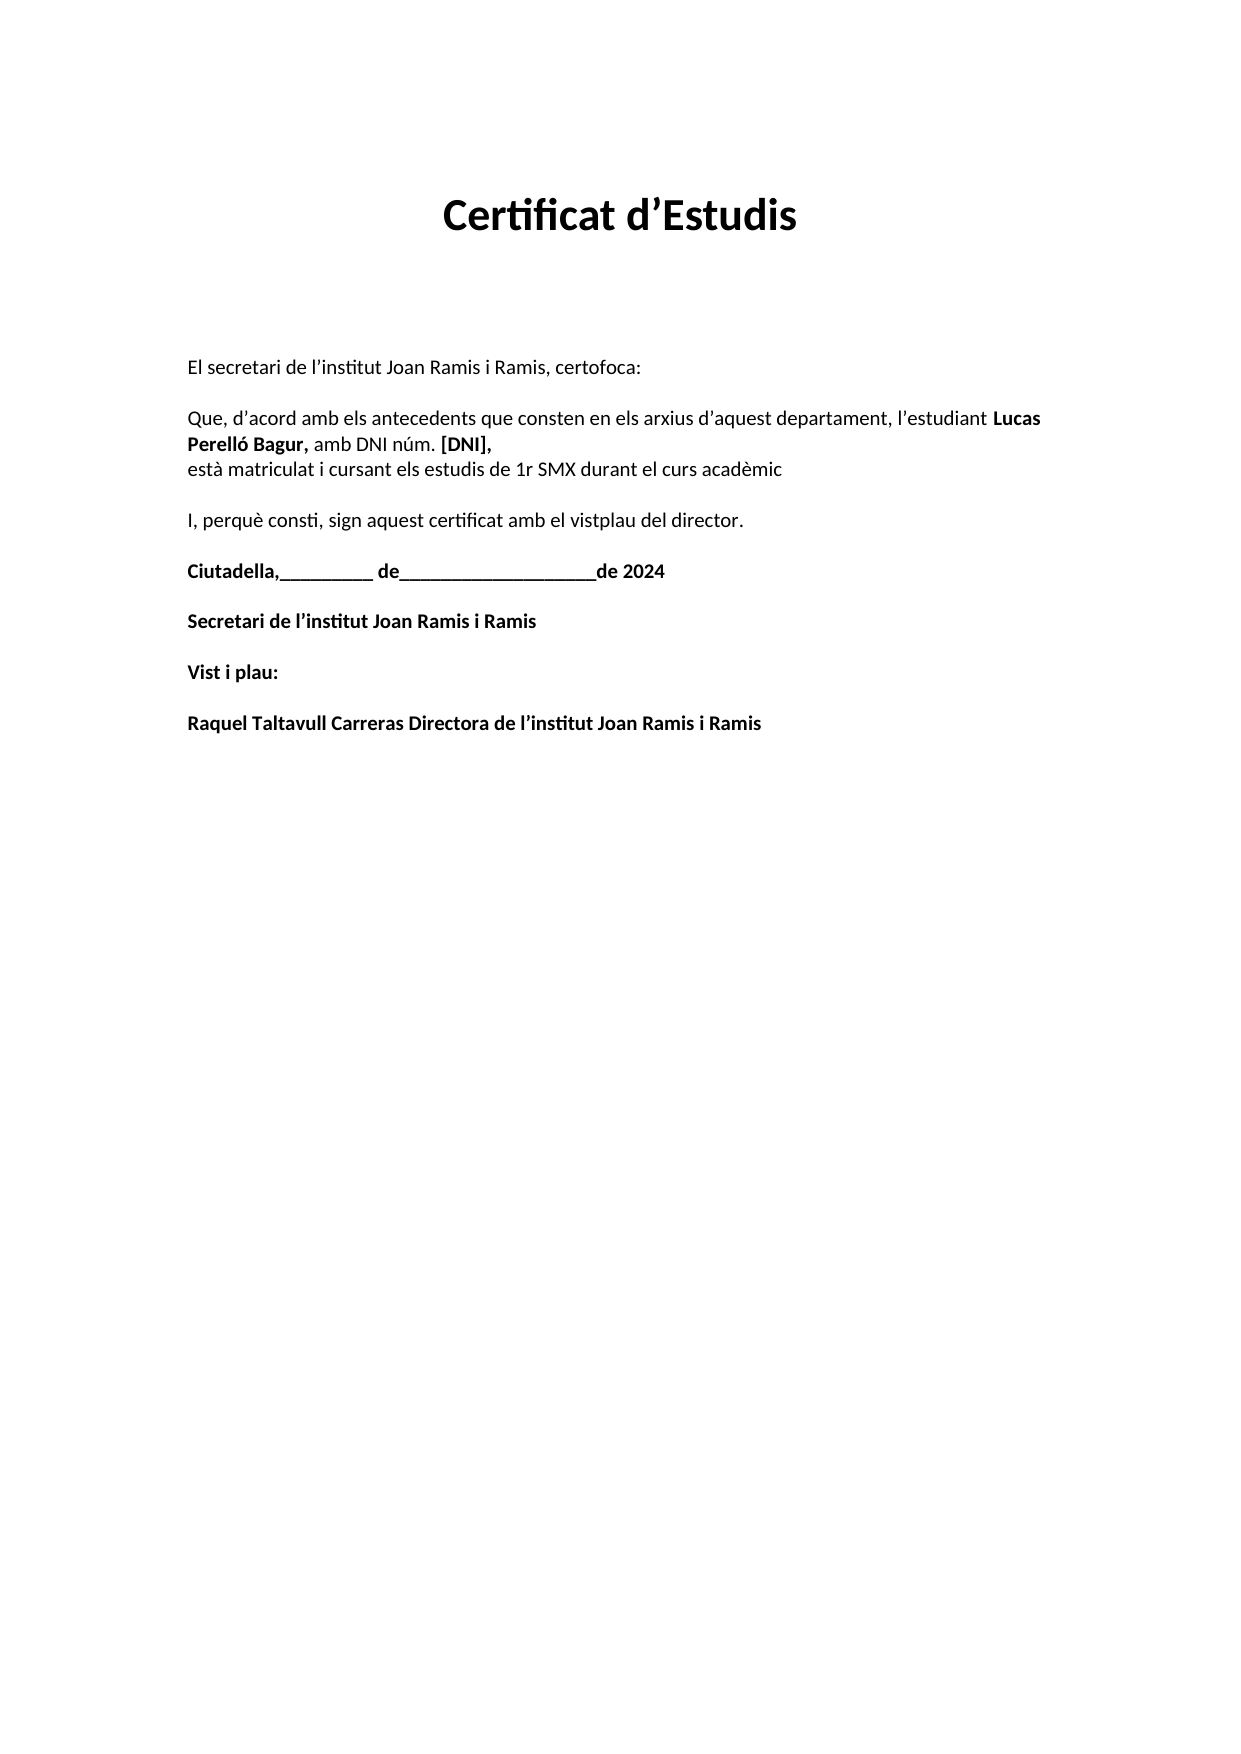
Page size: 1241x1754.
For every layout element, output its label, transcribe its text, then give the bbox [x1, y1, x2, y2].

text I, perquè consti, sign aquest certificat amb el vistplau del director. [187, 507, 1053, 532]
text Vist i plau: [187, 659, 1053, 685]
text està matriculat i cursant els estudis de 1r SMX durant el curs acadèmic [187, 456, 1053, 482]
text Secretari de l’institut Joan Ramis i Ramis [187, 609, 1053, 634]
text Ciutadella,_________ de___________________de 2024 [187, 558, 1053, 583]
text Raquel Taltavull Carreras Directora de l’institut Joan Ramis i Ramis [187, 710, 1053, 736]
subtitle Certificat d’Estudis [187, 185, 1053, 241]
text El secretari de l’institut Joan Ramis i Ramis, certofoca: [187, 354, 1053, 380]
text Que, d’acord amb els antecedents que consten en els arxius d’aquest departament, l’estudiant Lucas Perelló Bagur, amb DNI núm. [DNI], [187, 405, 1053, 456]
